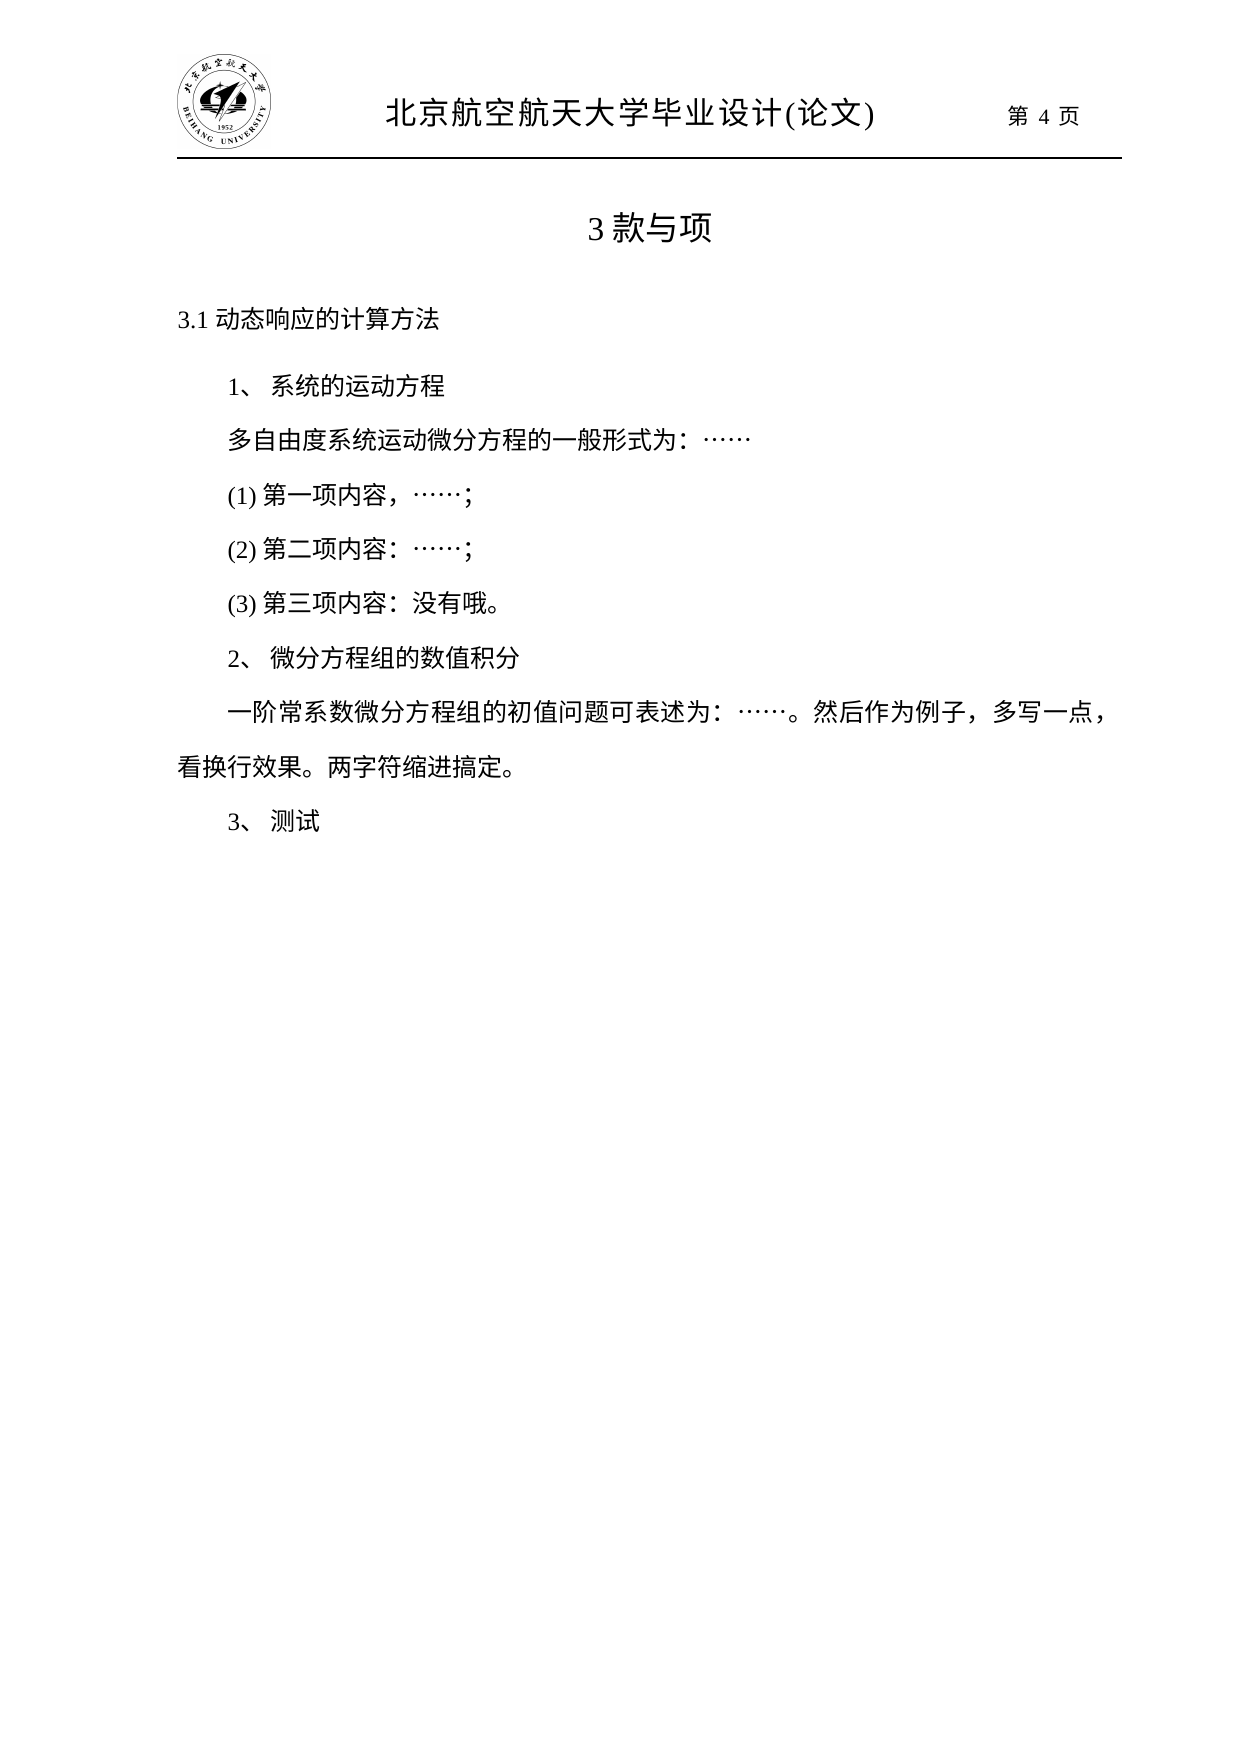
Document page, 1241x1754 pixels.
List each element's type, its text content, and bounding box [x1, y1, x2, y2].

subtitle 动态响应的计算方法 [177, 299, 1122, 336]
text 第二项内容：……； [177, 529, 1122, 566]
text 第三项内容：没有哦。 [177, 584, 1122, 620]
text 系统的运动方程 [177, 366, 1122, 403]
text 微分方程组的数值积分 [177, 638, 1122, 674]
text 第一项内容，……； [177, 475, 1122, 511]
text 一阶常系数微分方程组的初值问题可表述为：……。然后作为例子，多写一点，看换行效果。两字符缩进搞定。 [177, 693, 1122, 783]
picture [177, 54, 271, 149]
list 多自由度系统运动微分方程的一般形式为：…… [227, 421, 1122, 457]
text 测试 [177, 801, 1122, 838]
subtitle 款与项 [177, 202, 1122, 250]
